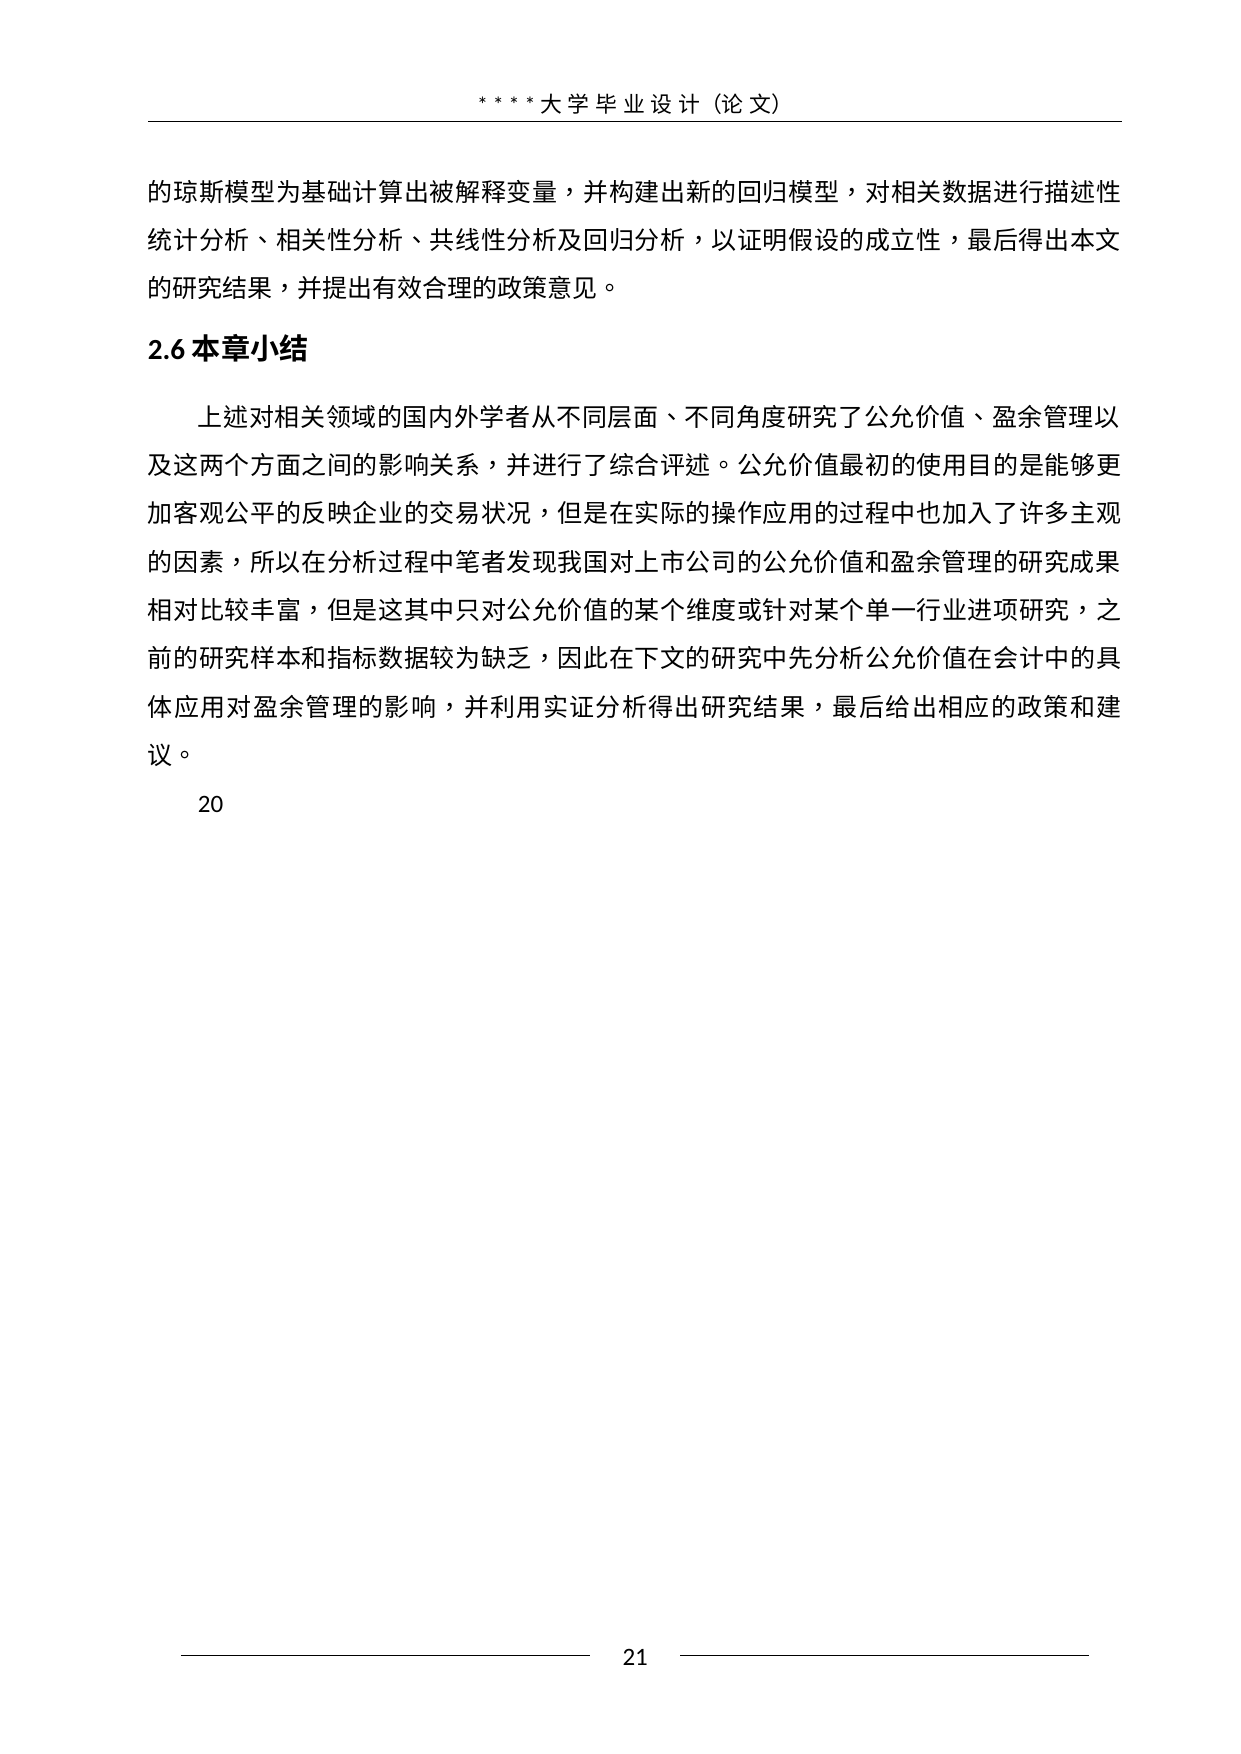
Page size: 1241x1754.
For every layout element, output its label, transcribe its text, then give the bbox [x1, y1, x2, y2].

subtitle 2.6 本章小结 [148, 328, 1122, 368]
text 20 [148, 771, 1122, 819]
text 上述对相关领域的国内外学者从不同层面、不同角度研究了公允价值、盈余管理以及这两个方面之间的影响关系，并进行了综合评述。公允价值最初的使用目的是能够更加客观公平的反映企业的交易状况，但是在实际的操作应用的过程中也加入了许多主观的因素，所以在分析过程中笔者发现我国对上市公司的公允价值和盈余管理的研究成果相对比较丰富，但是这其中只对公允价值的某个维度或针对某个单一行业进项研究，之前的研究样本和指标数据较为缺乏，因此在下文的研究中先分析公允价值在会计中的具体应用对盈余管理的影响，并利用实证分析得出研究结果，最后给出相应的政策和建议。 [148, 384, 1122, 771]
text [148, 159, 1122, 304]
